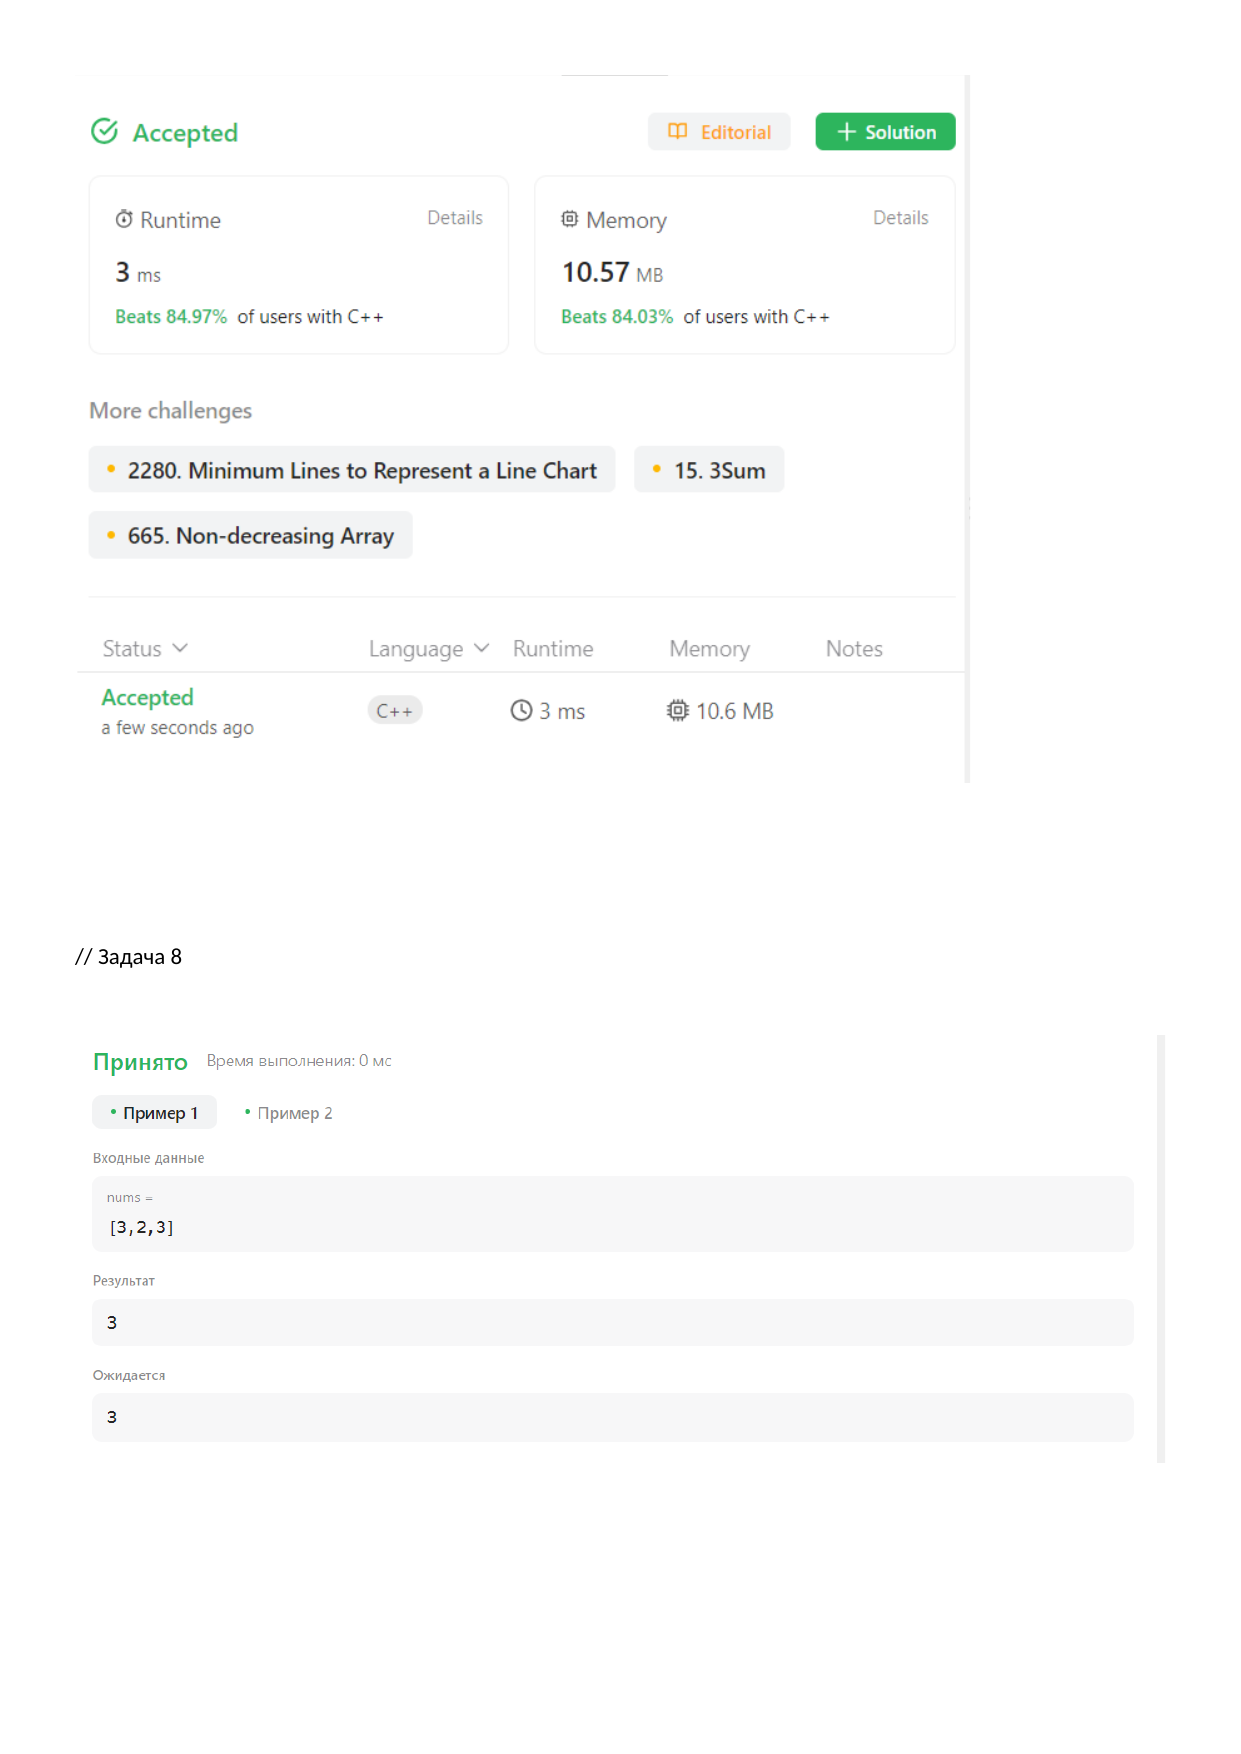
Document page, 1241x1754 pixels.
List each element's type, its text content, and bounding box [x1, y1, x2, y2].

picture [75, 1035, 1166, 1463]
text // Задача 8 [75, 942, 1165, 970]
picture [75, 75, 971, 783]
